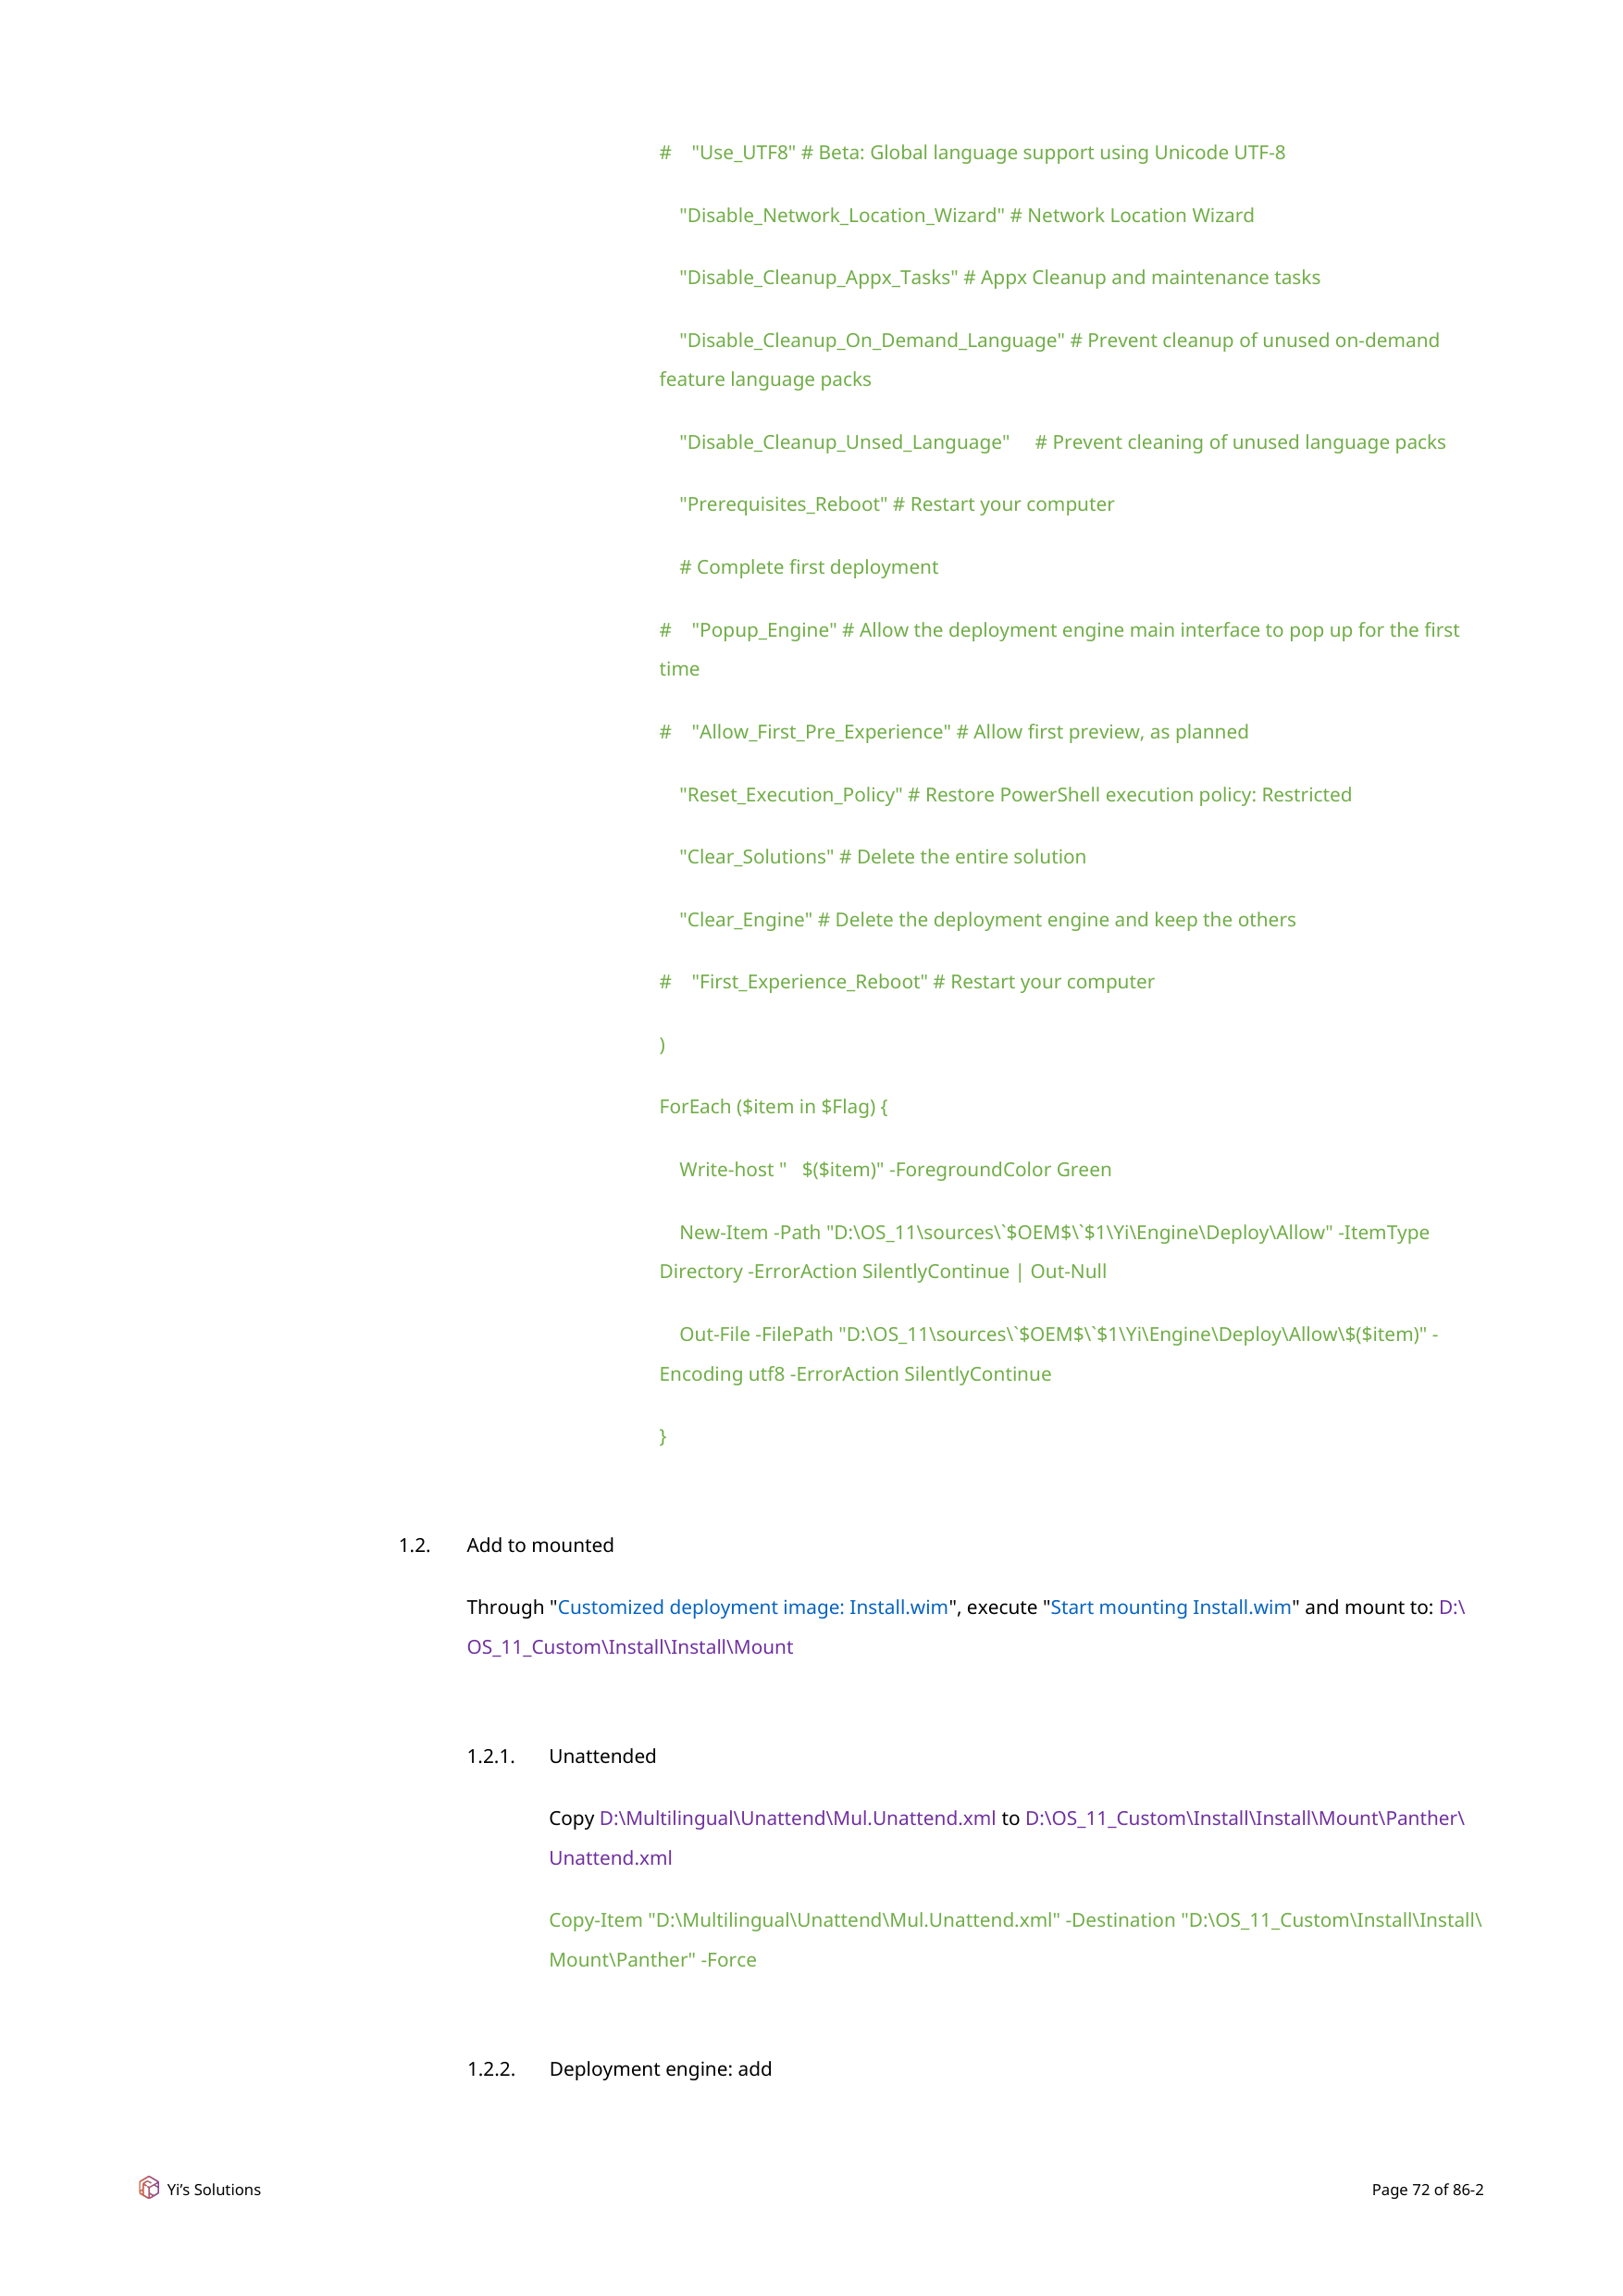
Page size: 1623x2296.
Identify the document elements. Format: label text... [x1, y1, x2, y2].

subtitle Add to mounted [399, 1532, 1484, 1558]
list "Clear_Engine" # Delete the deployment engine and keep the others [659, 906, 1484, 932]
text New-Item -Path "D:\OS_11\sources\`$OEM$\`$1\Yi\Engine\Deploy\Allow" -ItemType Directory -ErrorAction SilentlyContinue | Out-Null [659, 1219, 1484, 1285]
list # "Allow_First_Pre_Experience" # Allow first preview, as planned [659, 718, 1484, 744]
subtitle Unattended [466, 1743, 1484, 1769]
list "Reset_Execution_Policy" # Restore PowerShell execution policy: Restricted [659, 781, 1484, 807]
list # "Popup_Engine" # Allow the deployment engine main interface to pop up for the first time [659, 616, 1484, 682]
list # Complete first deployment [659, 553, 1484, 580]
picture [139, 2176, 159, 2199]
list "Clear_Solutions" # Delete the entire solution [659, 843, 1484, 870]
list Copy D:\Multilingual\Unattend\Mul.Unattend.xml to D:\OS_11_Custom\Install\Install\Mount\Panther\Unattend.xml [549, 1805, 1484, 1870]
list ) [659, 1031, 1484, 1057]
list "Disable_Cleanup_On_Demand_Language" # Prevent cleanup of unused on-demand feature language packs [659, 327, 1484, 392]
text Through "Customized deployment image: Install.wim", execute "Start mounting Install.wim" and mount to: D:\OS_11_Custom\Install\Install\Mount [466, 1594, 1484, 1659]
list "Disable_Network_Location_Wizard" # Network Location Wizard [659, 202, 1484, 228]
subtitle Deployment engine: add [467, 2055, 1484, 2081]
list ForEach ($item in $Flag) { [659, 1094, 1484, 1120]
list # "First_Experience_Reboot" # Restart your computer [659, 968, 1484, 995]
list Write-host " $($item)" -ForegroundColor Green [659, 1156, 1484, 1183]
list Copy-Item "D:\Multilingual\Unattend\Mul.Unattend.xml" -Destination "D:\OS_11_Custom\Install\Install\Mount\Panther" -Force [549, 1907, 1484, 1973]
list } [659, 1422, 1484, 1449]
list Out-File -FilePath "D:\OS_11\sources\`$OEM$\`$1\Yi\Engine\Deploy\Allow\$($item)" -Encoding utf8 -ErrorAction SilentlyContinue [659, 1321, 1484, 1386]
list # "Use_UTF8" # Beta: Global language support using Unicode UTF-8 [659, 139, 1484, 165]
list "Prerequisites_Reboot" # Restart your computer [659, 491, 1484, 517]
list "Disable_Cleanup_Unsed_Language" # Prevent cleaning of unused language packs [659, 428, 1484, 454]
list "Disable_Cleanup_Appx_Tasks" # Appx Cleanup and maintenance tasks [659, 264, 1484, 291]
